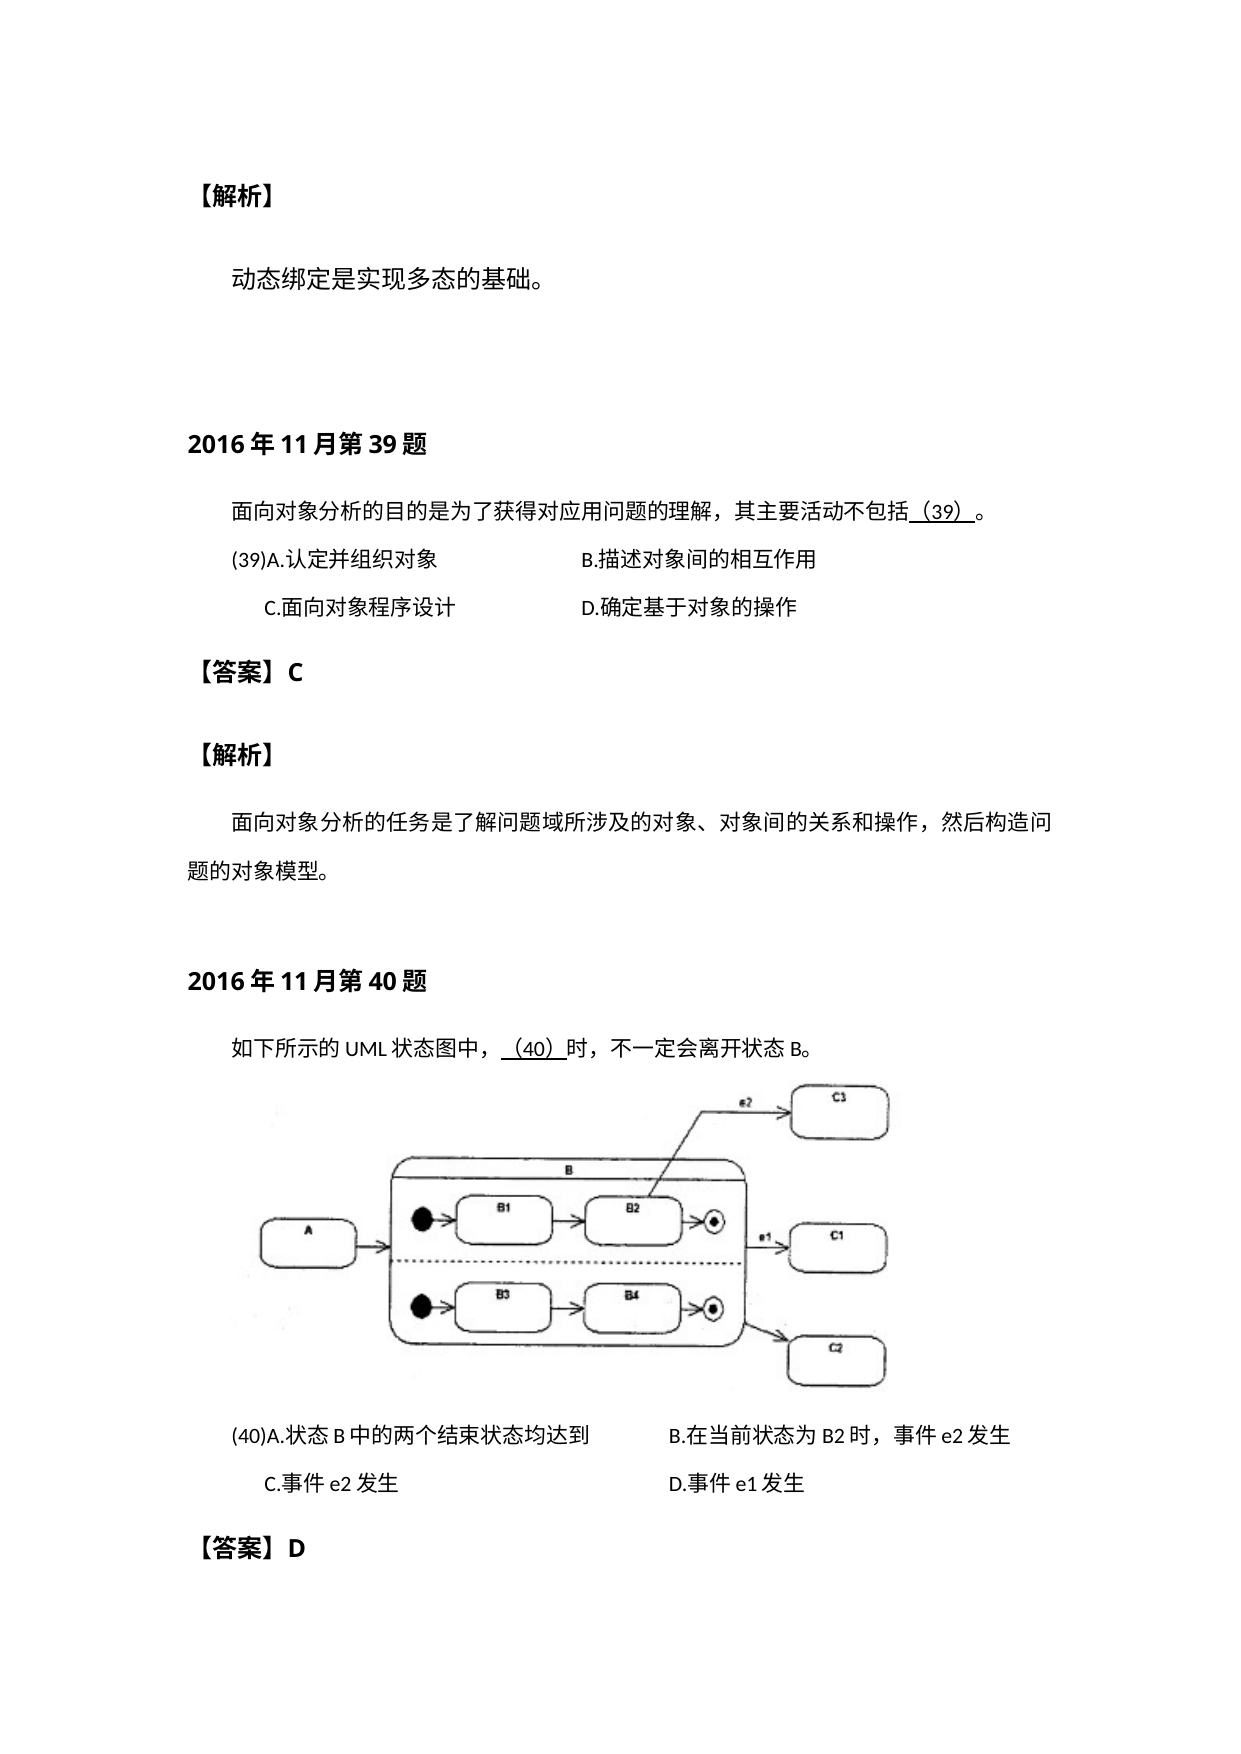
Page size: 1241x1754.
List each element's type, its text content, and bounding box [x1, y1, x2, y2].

text 【解析】 [187, 721, 1053, 786]
text 2016年11月第39题 [187, 410, 1053, 475]
text C.事件e2发生 D.事件e1发生 [231, 1466, 1053, 1498]
text 【答案】C [187, 638, 1053, 703]
text 如下所示的UML状态图中，（40）时，不一定会离开状态B。 [187, 1031, 1053, 1063]
text 【答案】D [187, 1514, 1053, 1579]
text 2016年11月第40题 [187, 947, 1053, 1012]
text 面向对象分析的任务是了解问题域所涉及的对象、对象间的关系和操作，然后构造问题的对象模型。 [187, 804, 1053, 886]
text 动态绑定是实现多态的基础。 [187, 245, 1053, 310]
text (40)A.状态B中的两个结束状态均达到 B.在当前状态为B2时，事件e2发生 [187, 1417, 1053, 1450]
text 【解析】 [187, 162, 1053, 227]
text (39)A.认定并组织对象 B.描述对象间的相互作用 [187, 542, 1053, 574]
text 面向对象分析的目的是为了获得对应用问题的理解，其主要活动不包括（39）。 [187, 493, 1053, 526]
picture [231, 1078, 904, 1399]
text C.面向对象程序设计 D.确定基于对象的操作 [187, 590, 1053, 622]
